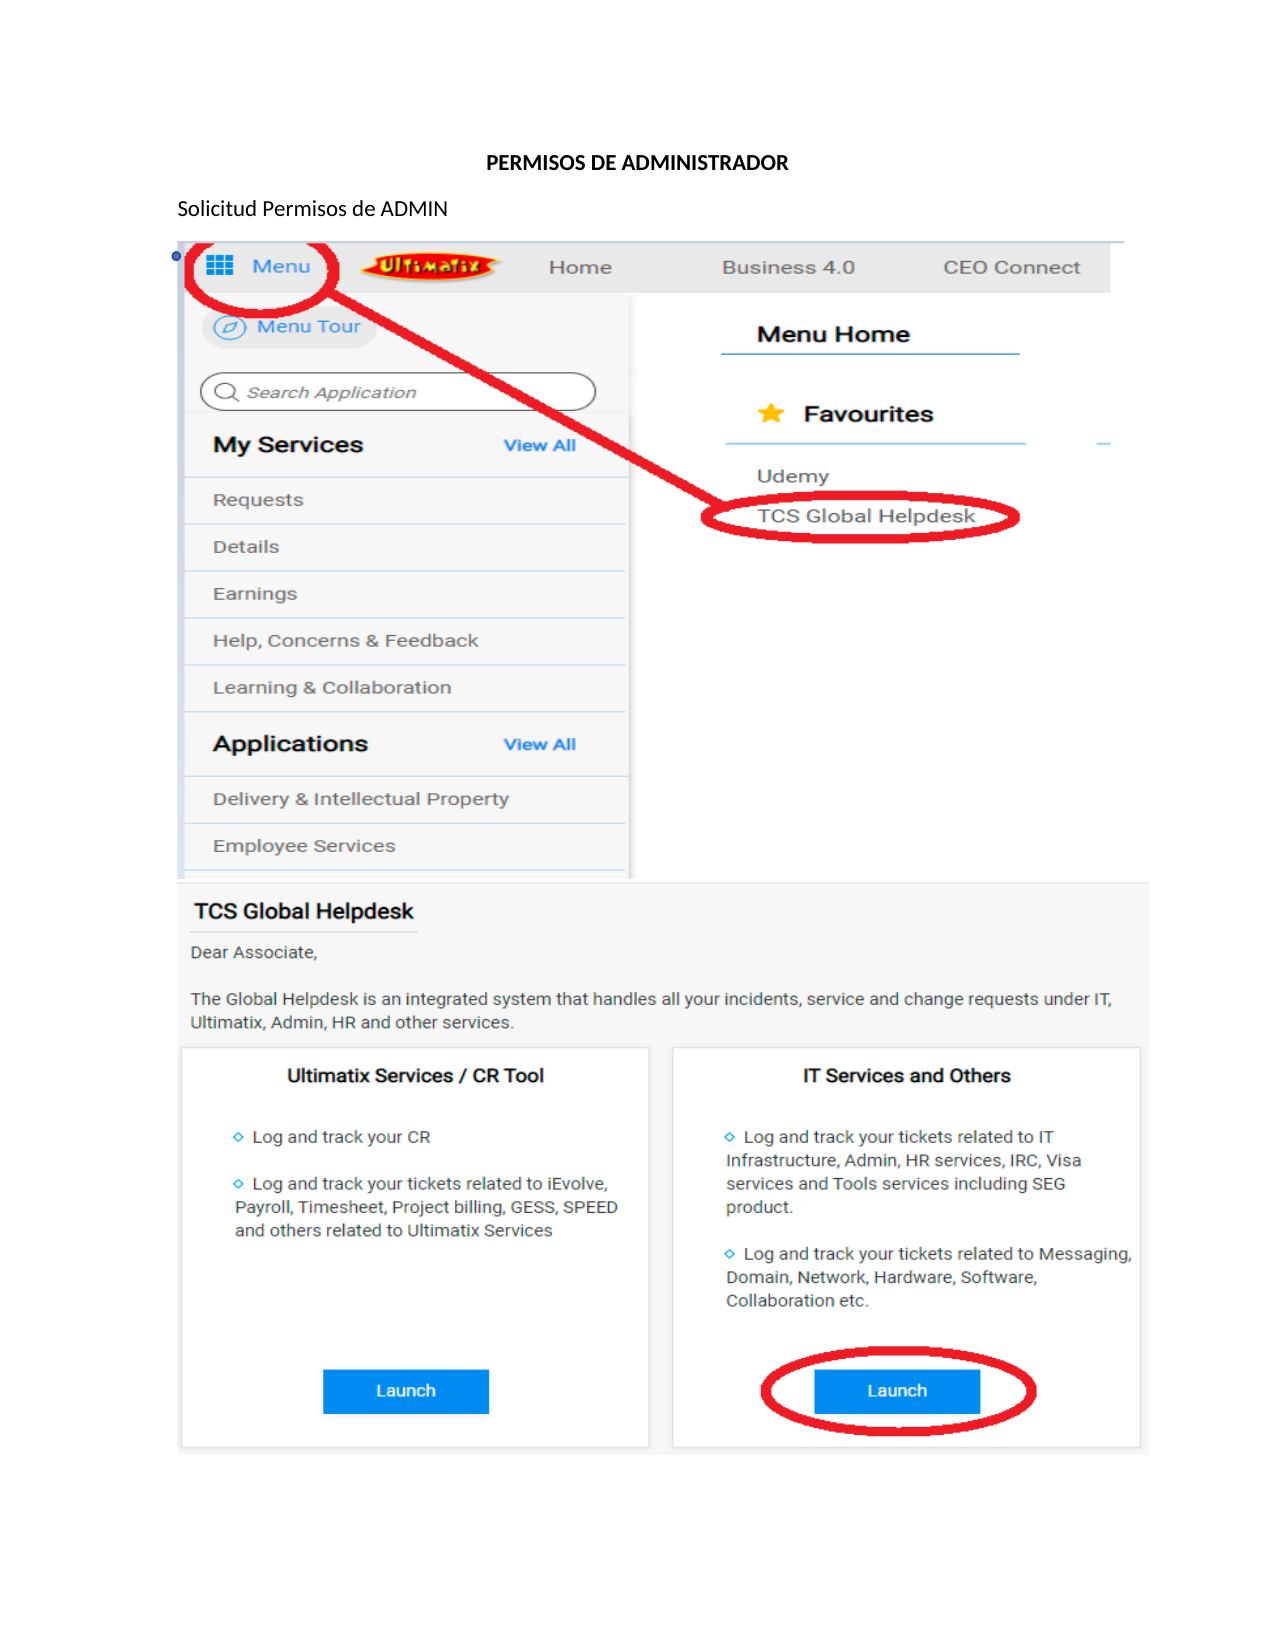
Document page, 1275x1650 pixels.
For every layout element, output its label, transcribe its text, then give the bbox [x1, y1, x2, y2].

picture [177, 881, 1153, 1455]
picture [177, 241, 1124, 879]
text Solicitud Permisos de ADMIN [177, 194, 1098, 222]
text PERMISOS DE ADMINISTRADOR [177, 148, 1098, 176]
